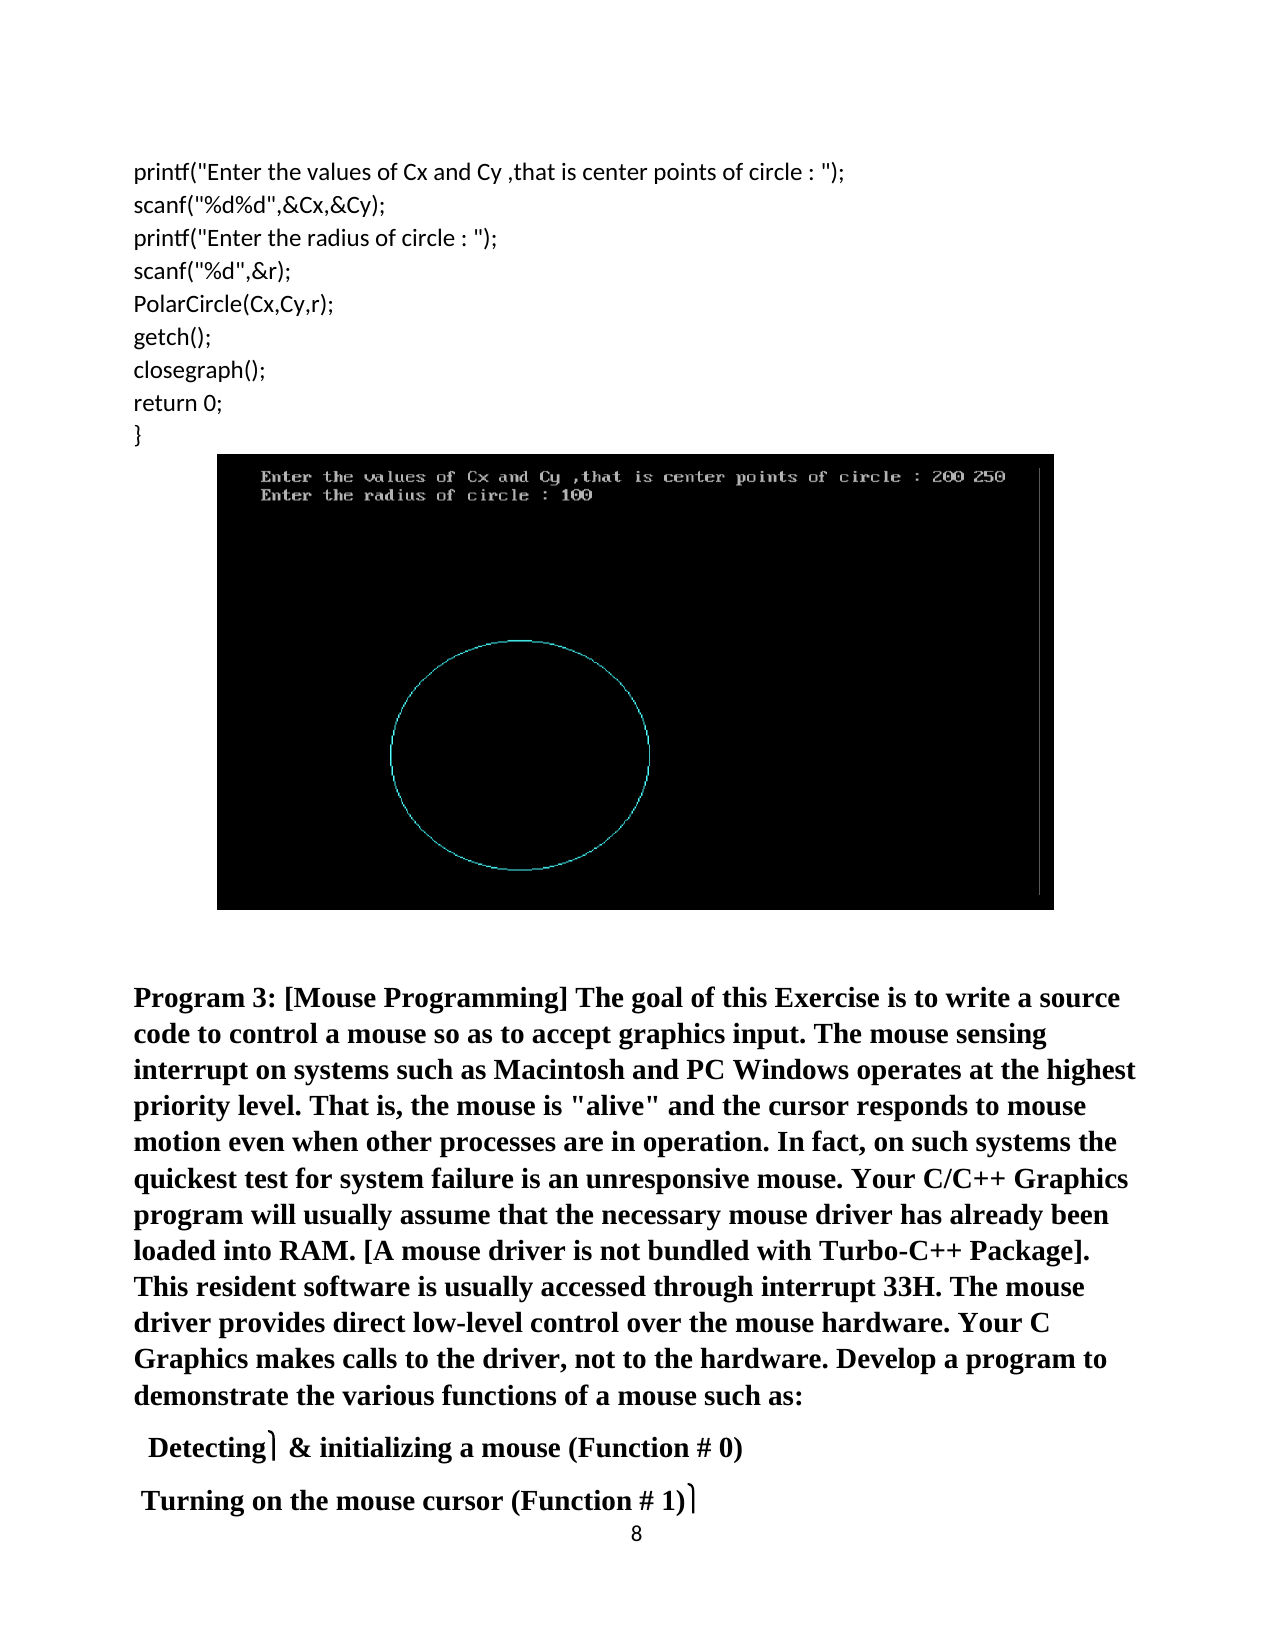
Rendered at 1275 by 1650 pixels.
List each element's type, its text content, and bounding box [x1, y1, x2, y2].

picture [232, 468, 1040, 895]
text Detecting & initializing a mouse (Function # 0) [133, 1430, 1139, 1464]
text printf("Enter the values of Cx and Cy ,that is center points of circle : "); [133, 156, 1139, 187]
text Turning on the mouse cursor (Function # 1) [133, 1483, 1139, 1517]
text printf("Enter the radius of circle : "); [133, 222, 1139, 253]
text Program 3: [Mouse Programming] The goal of this Exercise is to write a source code to control a mouse so as to accept graphics input. The mouse sensing interrupt on systems such as Macintosh and PC Windows operates at the highest priority level. That is, the mouse is "alive" and the cursor responds to mouse motion even when other processes are in operation. In fact, on such systems the quickest test for system failure is an unresponsive mouse. Your C/C++ Graphics program will usually assume that the necessary mouse driver has already been loaded into RAM. [A mouse driver is not bundled with Turbo-C++ Package]. This resident software is usually accessed through interrupt 33H. The mouse driver provides direct low-level control over the mouse hardware. Your C Graphics makes calls to the driver, not to the hardware. Develop a program to demonstrate the various functions of a mouse such as: [133, 980, 1139, 1411]
text closegraph(); [133, 354, 1139, 384]
text } [133, 419, 1139, 450]
text getch(); [133, 321, 1139, 351]
text return 0; [133, 387, 1139, 417]
text scanf("%d%d",&Cx,&Cy); [133, 189, 1139, 220]
text PolarCircle(Cx,Cy,r); [133, 288, 1139, 318]
text scanf("%d",&r); [133, 255, 1139, 286]
